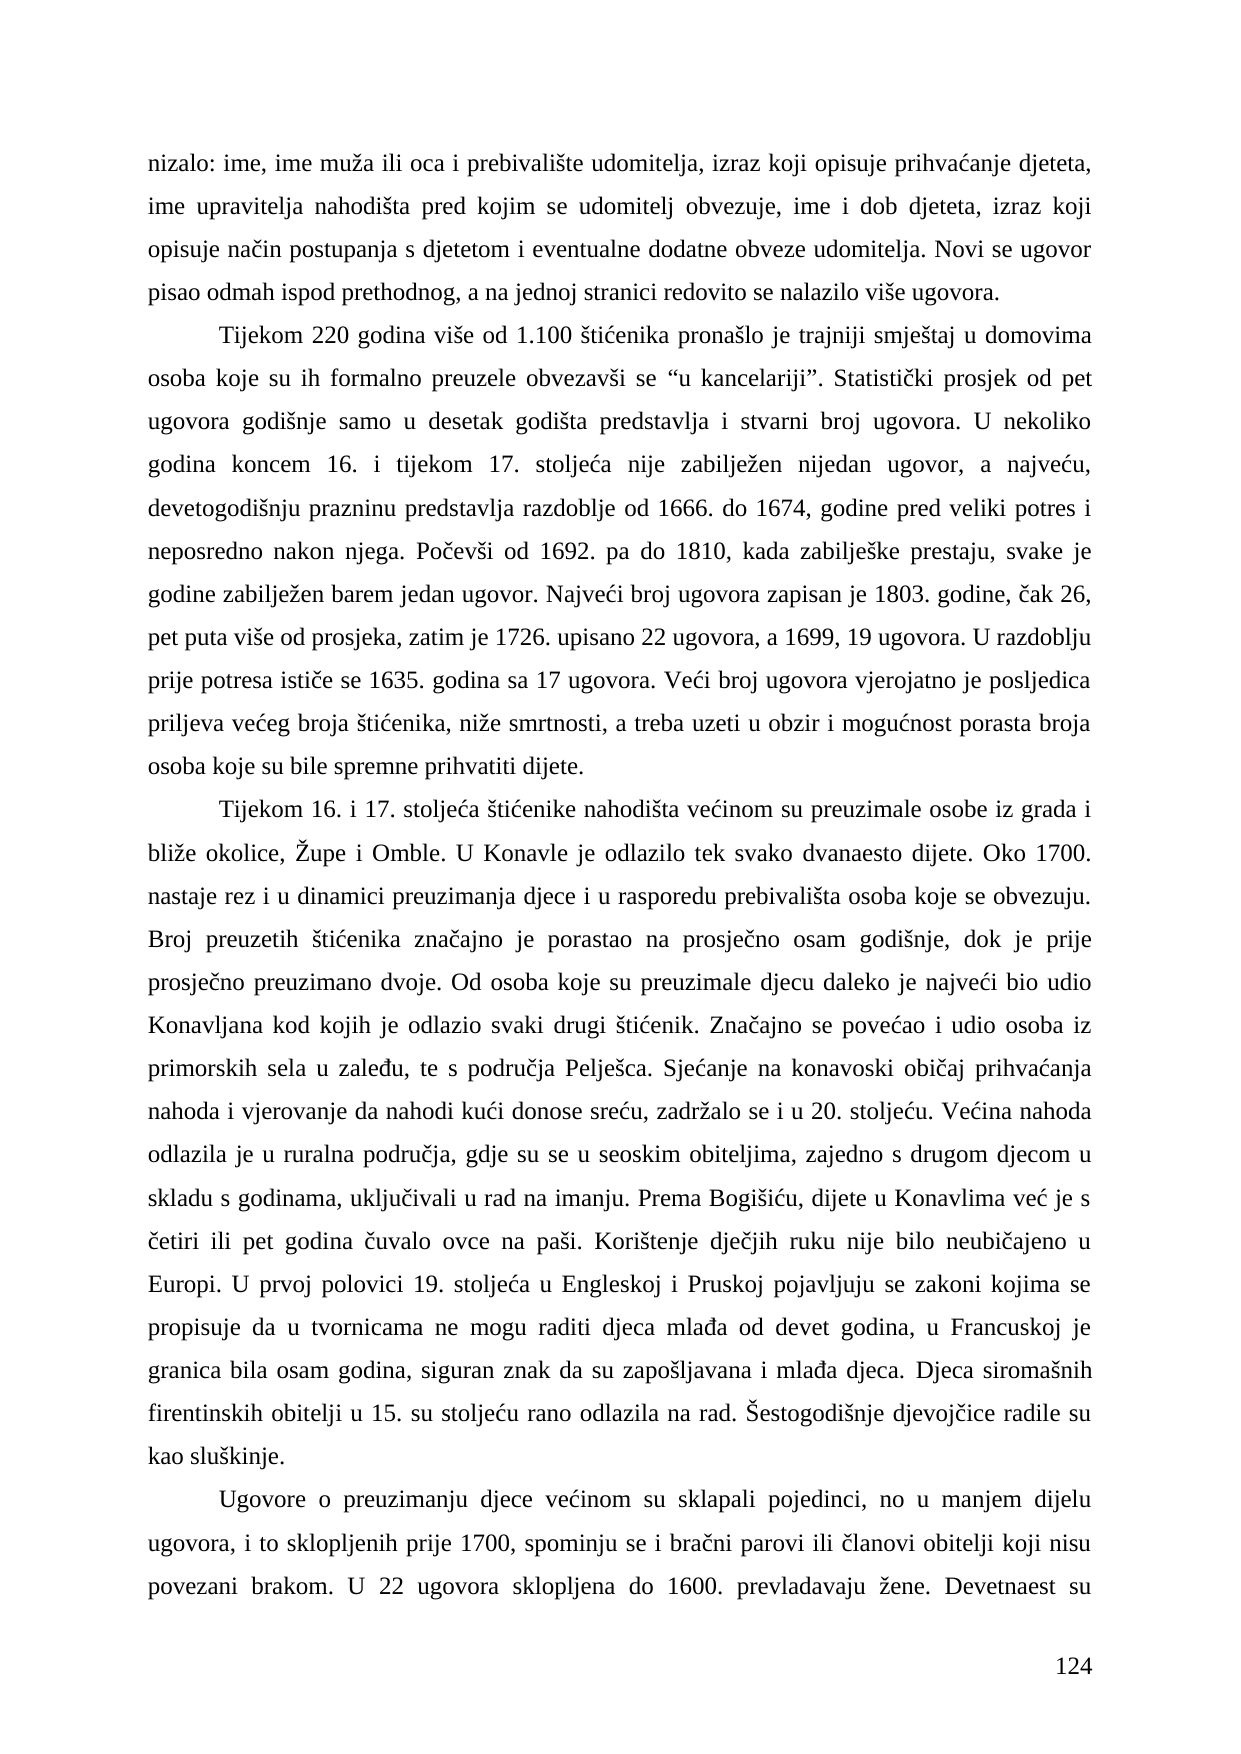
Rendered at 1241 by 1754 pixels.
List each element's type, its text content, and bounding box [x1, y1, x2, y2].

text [148, 1484, 1092, 1599]
text Tijekom 16. i 17. stoljeća štićenike nahodišta većinom su preuzimale osobe iz grada i bliže okolice, Župe i Omble. U Konavle je odlazilo tek svako dvanaesto dijete. Oko 1700. nastaje rez i u dinamici preuzimanja djece i u rasporedu prebivališta osoba koje se obvezuju. Broj preuzetih štićenika značajno je porastao na prosječno osam godišnje, dok je prije prosječno preuzimano dvoje. Od osoba koje su preuzimale djecu daleko je najveći bio udio Konavljana kod kojih je odlazio svaki drugi štićenik. Značajno se povećao i udio osoba iz primorskih sela u zaleđu, te s područja Pelješca. Sjećanje na konavoski običaj prihvaćanja nahoda i vjerovanje da nahodi kući donose sreću, zadržalo se i u 20. stoljeću. Većina nahoda odlazila je u ruralna područja, gdje su se u seoskim obiteljima, zajedno s drugom djecom u skladu s godinama, uključivali u rad na imanju. Prema Bogišiću, dijete u Konavlima već je s četiri ili pet godina čuvalo ovce na paši. Korištenje dječjih ruku nije bilo neubičajeno u Europi. U prvoj polovici 19. stoljeća u Engleskoj i Pruskoj pojavljuju se zakoni kojima se propisuje da u tvornicama ne mogu raditi djeca mlađa od devet godina, u Francuskoj je granica bila osam godina, siguran znak da su zapošljavana i mlađa djeca. Djeca siromašnih firentinskih obitelji u 15. su stoljeću rano odlazila na rad. Šestogodišnje djevojčice radile su kao sluškinje. [148, 794, 1092, 1470]
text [148, 148, 1092, 306]
text Tijekom 220 godina više od 1.100 štićenika pronašlo je trajniji smještaj u domovima osoba koje su ih formalno preuzele obvezavši se “u kancelariji”. Statistički prosjek od pet ugovora godišnje samo u desetak godišta predstavlja i stvarni broj ugovora. U nekoliko godina koncem 16. i tijekom 17. stoljeća nije zabilježen nijedan ugovor, a najveću, devetogodišnju prazninu predstavlja razdoblje od 1666. do 1674, godine pred veliki potres i neposredno nakon njega. Počevši od 1692. pa do 1810, kada zabilješke prestaju, svake je godine zabilježen barem jedan ugovor. Najveći broj ugovora zapisan je 1803. godine, čak 26, pet puta više od prosjeka, zatim je 1726. upisano 22 ugovora, a 1699, 19 ugovora. U razdoblju prije potresa ističe se 1635. godina sa 17 ugovora. Veći broj ugovora vjerojatno je posljedica priljeva većeg broja štićenika, niže smrtnosti, a treba uzeti u obzir i mogućnost porasta broja osoba koje su bile spremne prihvatiti dijete. [148, 320, 1092, 780]
